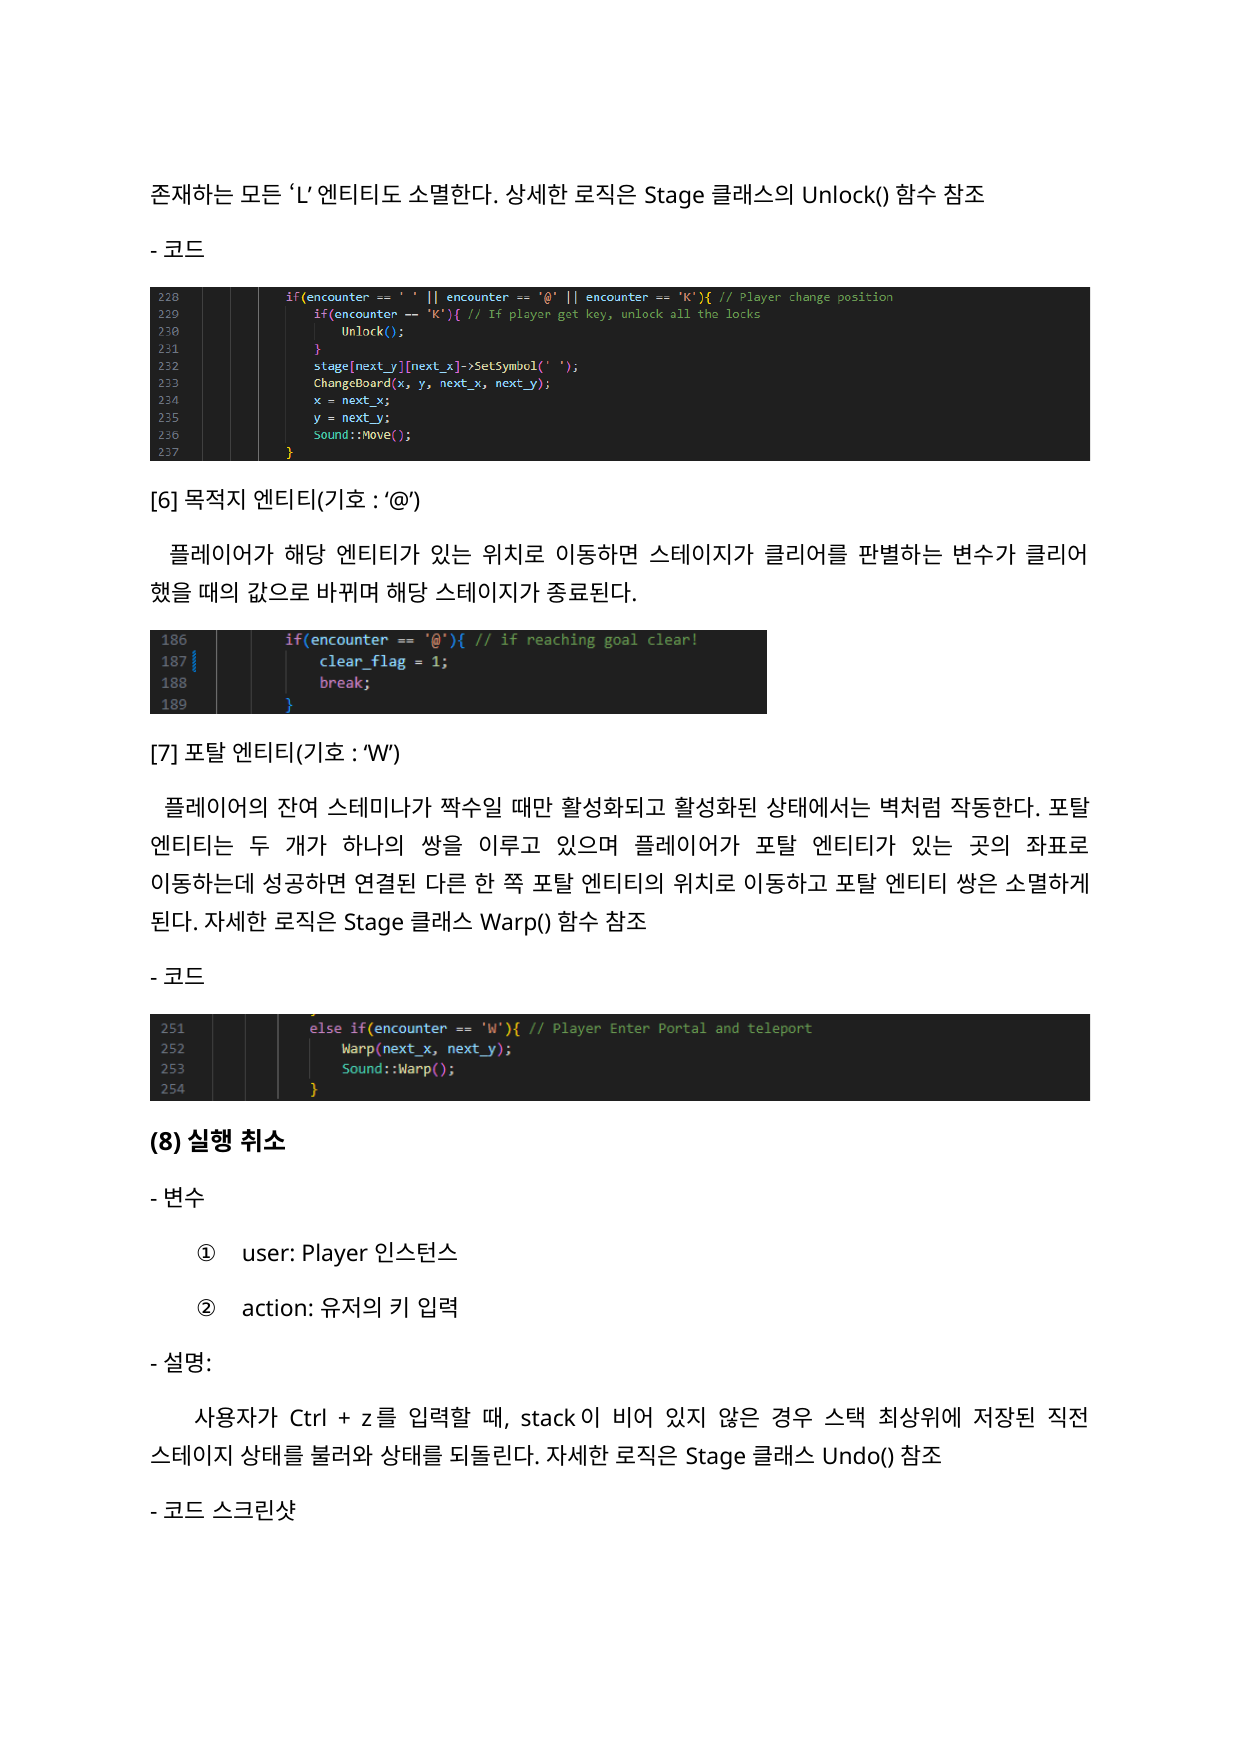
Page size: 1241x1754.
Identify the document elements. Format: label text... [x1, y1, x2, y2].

list user: Player 인스턴스 [196, 1235, 1090, 1268]
text 사용자가 Ctrl + z를 입력할 때, stack이 비어 있지 않은 경우 스택 최상위에 저장된 직전 스테이지 상태를 불러와 상태를 되돌린다. 자세한 로직은 Stage 클래스 Undo() 참조 [150, 1400, 1090, 1471]
text 플레이어가 해당 엔티티가 있는 위치로 이동하면 스테이지가 클리어를 판별하는 변수가 클리어 했을 때의 값으로 바뀌며 해당 스테이지가 종료된다. [150, 537, 1090, 608]
text 플레이어의 잔여 스테미나가 짝수일 때만 활성화되고 활성화된 상태에서는 벽처럼 작동한다. 포탈 엔티티는 두 개가 하나의 쌍을 이루고 있으며 플레이어가 포탈 엔티티가 있는 곳의 좌표로 이동하는데 성공하면 연결된 다른 한 쪽 포탈 엔티티의 위치로 이동하고 포탈 엔티티 쌍은 소멸하게 된다. 자세한 로직은 Stage 클래스 Warp() 함수 참조 [150, 790, 1090, 938]
text - 코드 [150, 232, 1090, 266]
picture [150, 630, 767, 714]
list action: 유저의 키 입력 [196, 1290, 1090, 1323]
text (8) 실행 취소 [150, 1121, 1090, 1158]
text - 변수 [150, 1180, 1090, 1213]
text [150, 177, 1090, 211]
text [7] 포탈 엔티티(기호 : ‘W’) [150, 735, 1090, 768]
text - 코드 스크린샷 [150, 1493, 1090, 1526]
picture [150, 1014, 1091, 1101]
text - 설명: [150, 1345, 1090, 1378]
picture [150, 287, 1091, 461]
text - 코드 [150, 959, 1090, 993]
text [6] 목적지 엔티티(기호 : ‘@’) [150, 482, 1090, 515]
